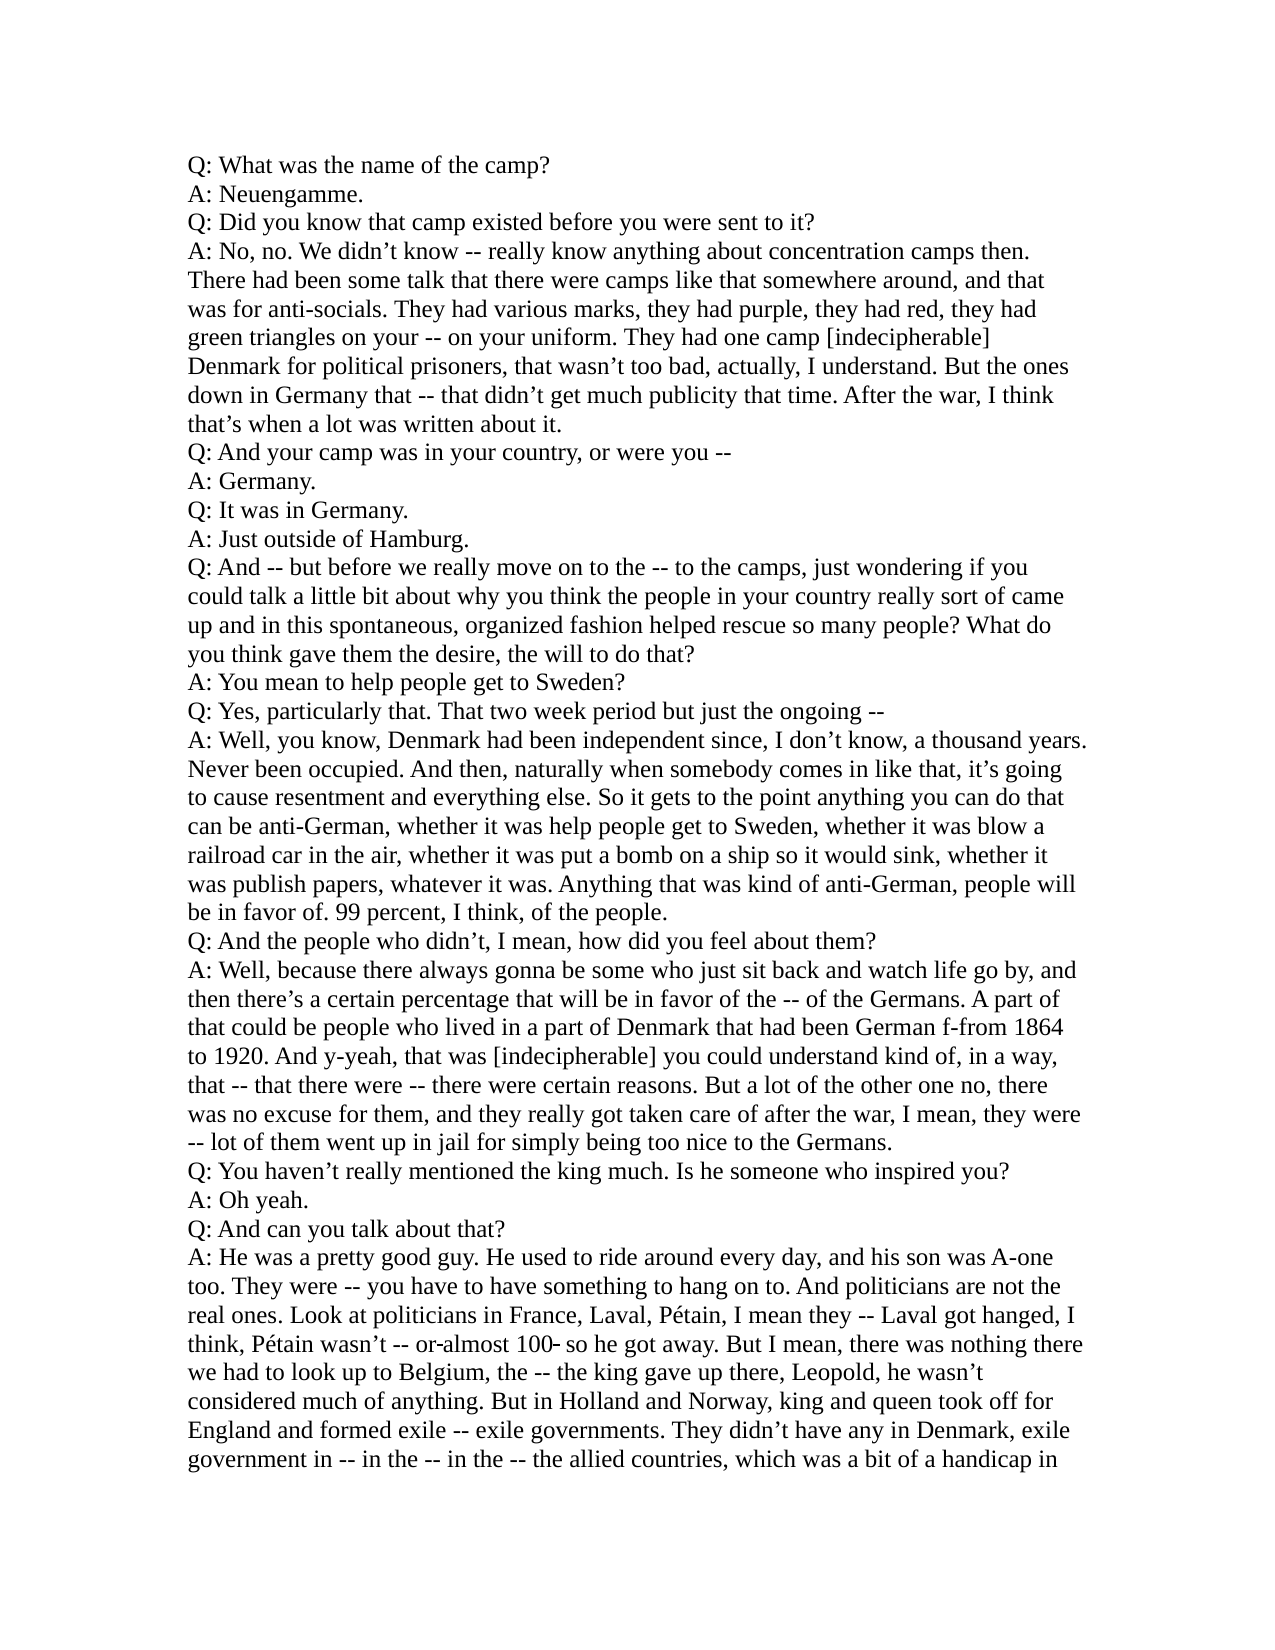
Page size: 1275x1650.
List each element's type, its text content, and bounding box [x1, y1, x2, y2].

text A: Just outside of Hamburg. [187, 639, 1087, 667]
text Q: What was the name of the camp? [187, 265, 1087, 294]
text Q: Did you know that camp existed before you were sent to it? [187, 322, 1087, 351]
text Q: Yes, particularly that. That two week period but just the ongoing -- [187, 811, 1087, 840]
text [187, 150, 1087, 265]
text A: Neuengamme. [187, 294, 1087, 322]
text A: Well, because there always gonna be some who just sit back and watch life go by, and then there’s a certain percentage that will be in favor of the -- of the Germans. A part of that could be people who lived in a part of Denmark that had been German f-from 1864 to 1920. And y-yeah, that was [indecipherable] you could understand kind of, in a way, that -- that there were -- there were certain reasons. But a lot of the other one no, there was no excuse for them, and they really got taken care of after the war, I mean, they were -- lot of them went up in jail for simply being too nice to the Germans. [187, 1070, 1087, 1271]
text Q: You haven’t really mentioned the king much. Is he someone who inspired you? [187, 1271, 1087, 1300]
text A: Oh yeah. [187, 1300, 1087, 1329]
text A: You mean to help people get to Sweden? [187, 782, 1087, 811]
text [187, 1357, 1087, 1472]
text A: Well, you know, Denmark had been independent since, I don’t know, a thousand years. Never been occupied. And then, naturally when somebody comes in like that, it’s going to cause resentment and everything else. So it gets to the point anything you can do that can be anti-German, whether it was help people get to Sweden, whether it was blow a railroad car in the air, whether it was put a bomb on a ship so it would sink, whether it was publish papers, whatever it was. Anything that was kind of anti-German, people will be in favor of. 99 percent, I think, of the people. [187, 840, 1087, 1041]
text Q: It was in Germany. [187, 610, 1087, 639]
text Q: And -- but before we really move on to the -- to the camps, just wondering if you could talk a little bit about why you think the people in your country really sort of came up and in this spontaneous, organized fashion helped rescue so many people? What do you think gave them the desire, the will to do that? [187, 667, 1087, 782]
text Q: And your camp was in your country, or were you -- [187, 552, 1087, 581]
text Q: And can you talk about that? [187, 1329, 1087, 1357]
text A: No, no. We didn’t know -- really know anything about concentration camps then. There had been some talk that there were camps like that somewhere around, and that was for anti-socials. They had various marks, they had purple, they had red, they had green triangles on your -- on your uniform. They had one camp [indecipherable] Denmark for political prisoners, that wasn’t too bad, actually, I understand. But the ones down in Germany that -- that didn’t get much publicity that time. After the war, I think that’s when a lot was written about it. [187, 351, 1087, 552]
text Q: And the people who didn’t, I mean, how did you feel about them? [187, 1041, 1087, 1070]
text A: Germany. [187, 581, 1087, 610]
